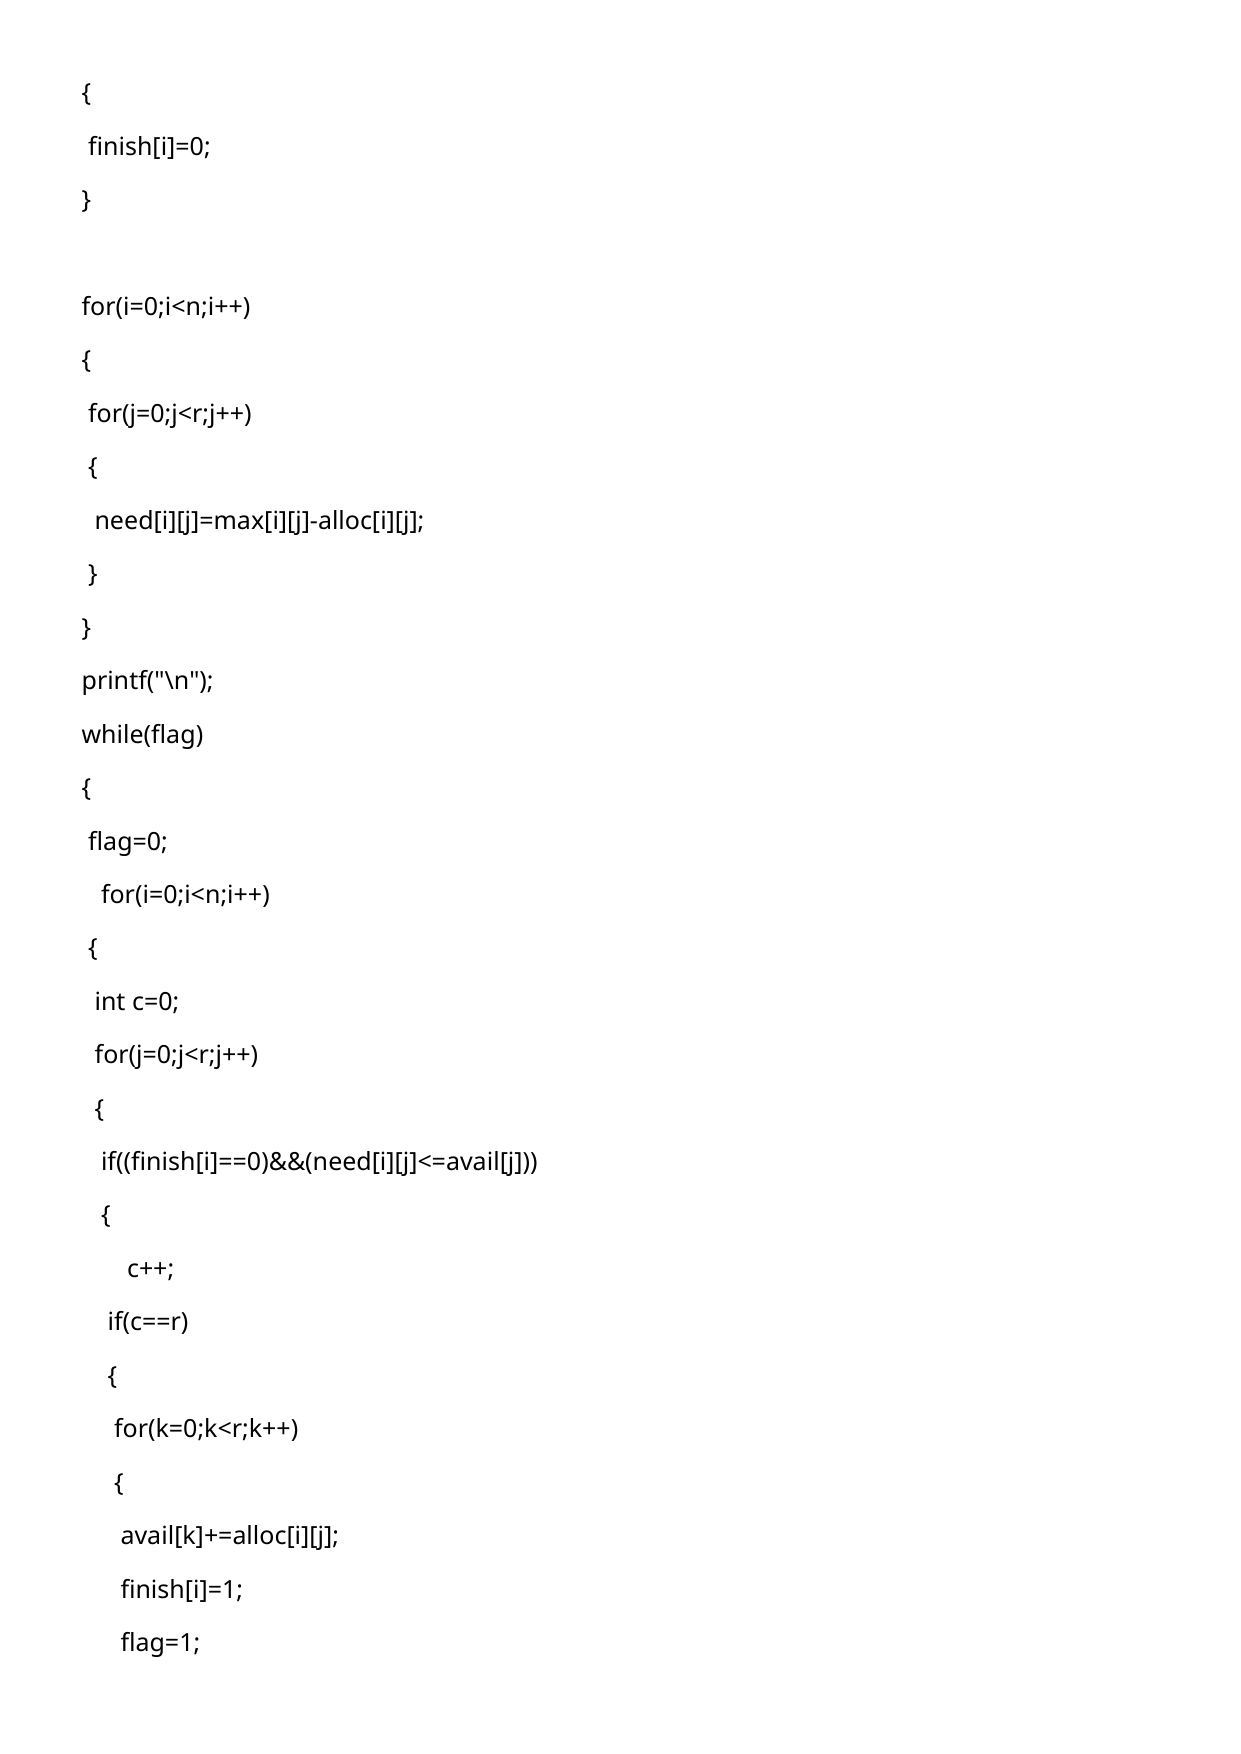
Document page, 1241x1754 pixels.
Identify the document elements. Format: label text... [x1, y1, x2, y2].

text for(j=0;j<r;j++) [75, 1037, 1165, 1071]
text printf("\n"); [75, 663, 1165, 697]
text for(i=0;i<n;i++) [75, 877, 1165, 911]
text for(k=0;k<r;k++) [75, 1411, 1165, 1445]
text while(flag) [75, 716, 1165, 750]
text if((finish[i]==0)&&(need[i][j]<=avail[j])) [75, 1144, 1165, 1178]
text { [75, 930, 1165, 964]
text for(j=0;j<r;j++) [75, 396, 1165, 430]
text { [75, 1464, 1165, 1498]
text finish[i]=0; [75, 128, 1165, 162]
text { [75, 1357, 1165, 1392]
text flag=0; [75, 823, 1165, 857]
text } [75, 556, 1165, 590]
text { [75, 342, 1165, 376]
text finish[i]=1; [75, 1571, 1165, 1605]
text { [75, 75, 1165, 109]
text } [75, 182, 1165, 216]
text c++; [75, 1251, 1165, 1285]
text need[i][j]=max[i][j]-alloc[i][j]; [75, 502, 1165, 537]
text { [75, 449, 1165, 483]
text if(c==r) [75, 1304, 1165, 1338]
text flag=1; [75, 1625, 1165, 1659]
text avail[k]+=alloc[i][j]; [75, 1518, 1165, 1552]
text { [75, 1090, 1165, 1124]
text { [75, 770, 1165, 804]
text for(i=0;i<n;i++) [75, 289, 1165, 323]
text } [75, 609, 1165, 643]
text { [75, 1197, 1165, 1231]
text int c=0; [75, 983, 1165, 1017]
